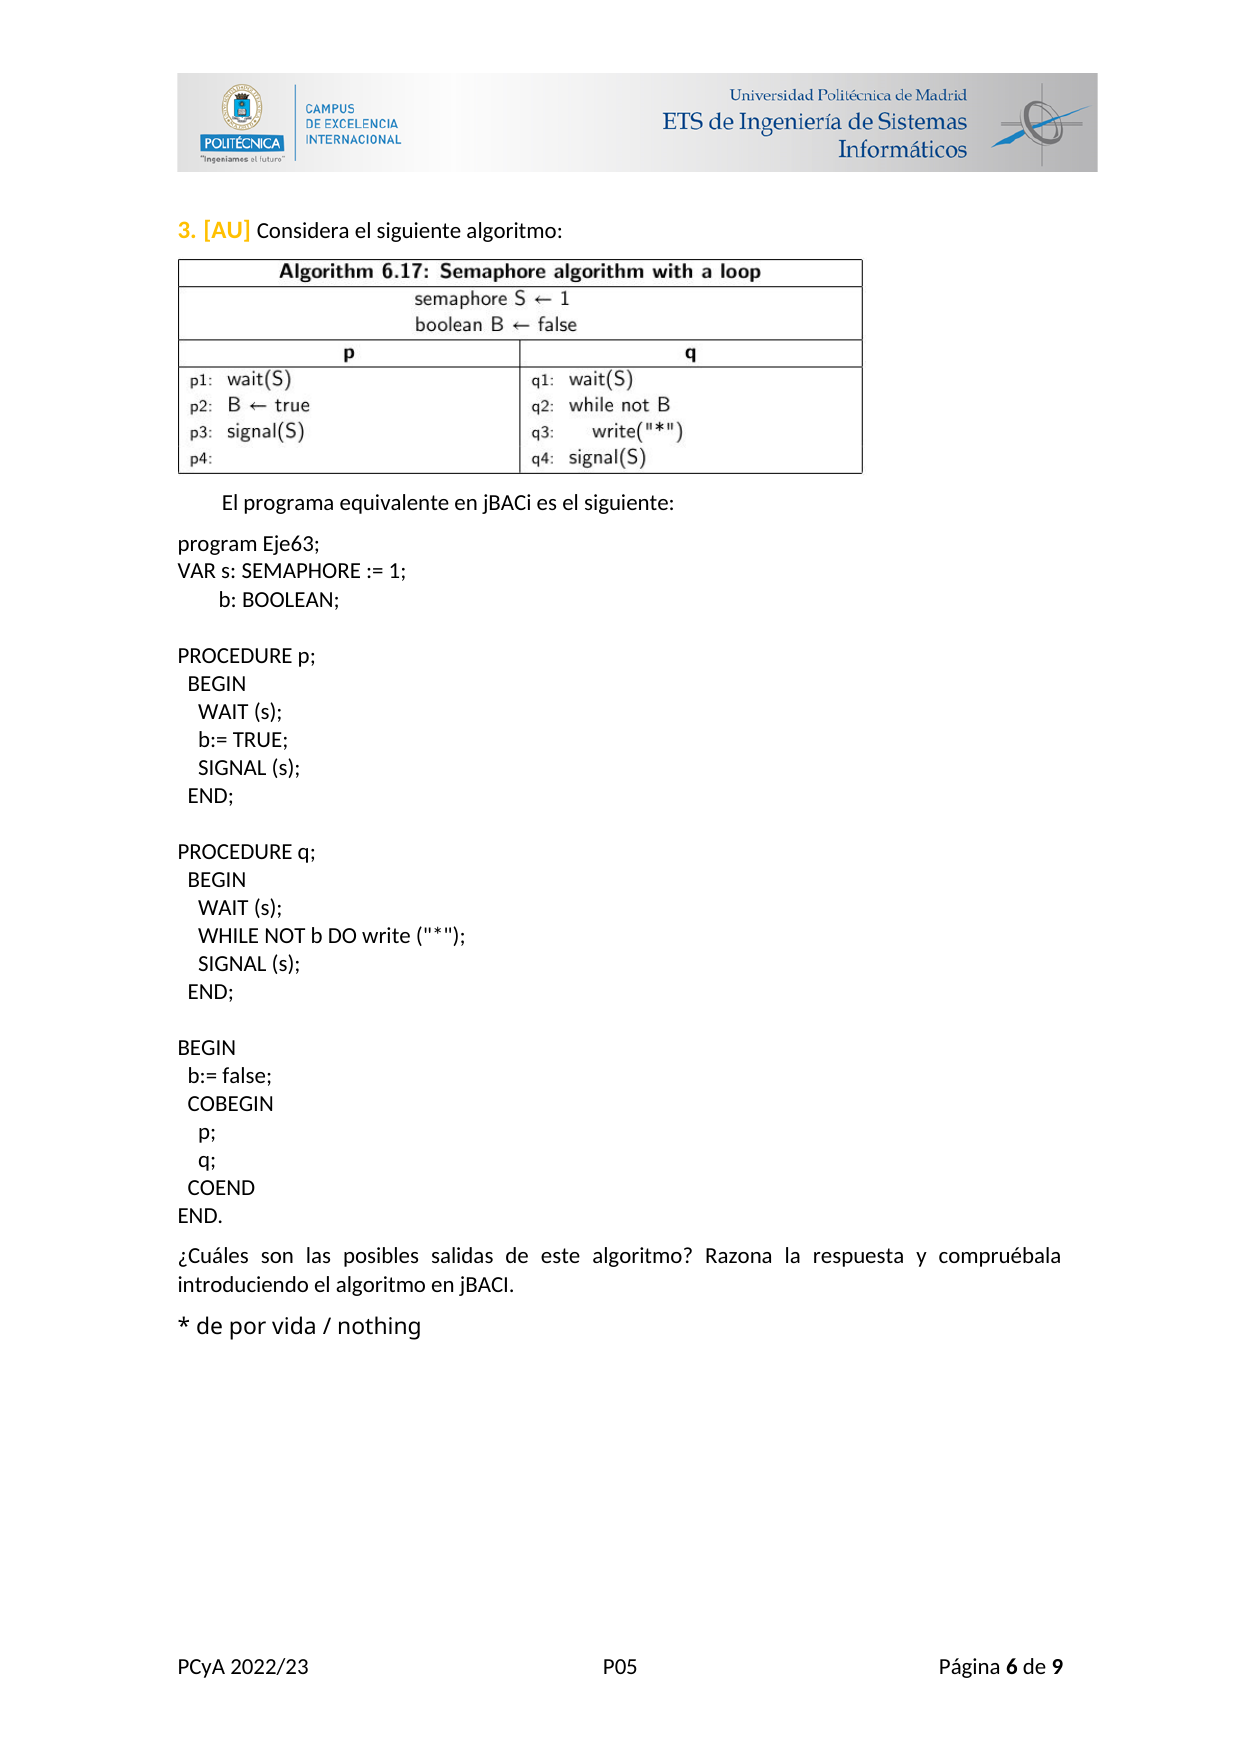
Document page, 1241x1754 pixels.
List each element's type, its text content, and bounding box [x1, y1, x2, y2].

picture [177, 257, 867, 476]
text ¿Cuáles son las posibles salidas de este algoritmo? Razona la respuesta y compruébala introduciendo el algoritmo en jBACI. [177, 1242, 1063, 1298]
text BEGIN [177, 1033, 1063, 1061]
text SIGNAL (s); [177, 753, 1063, 781]
text PROCEDURE p; [177, 641, 1063, 669]
text El programa equivalente en jBACi es el siguiente: [222, 488, 1063, 516]
text END. [177, 1201, 1063, 1229]
text q; [177, 1145, 1063, 1173]
text PROCEDURE q; [177, 837, 1063, 865]
text COEND [177, 1173, 1063, 1201]
text WAIT (s); [177, 697, 1063, 725]
text b: BOOLEAN; [177, 585, 1063, 613]
text COBEGIN [177, 1089, 1063, 1117]
text SIGNAL (s); [177, 949, 1063, 977]
text VAR s: SEMAPHORE := 1; [177, 557, 1063, 585]
text b:= TRUE; [177, 725, 1063, 753]
text END; [177, 781, 1063, 809]
text BEGIN [177, 865, 1063, 893]
text WAIT (s); [177, 893, 1063, 921]
text 3. [AU] Considera el siguiente algoritmo: [177, 214, 1063, 245]
text WHILE NOT b DO write ("*"); [177, 921, 1063, 949]
text END; [177, 977, 1063, 1005]
picture [177, 73, 1098, 172]
text program Eje63; [177, 529, 1063, 557]
text b:= false; [177, 1061, 1063, 1089]
text * de por vida / nothing [177, 1310, 1063, 1341]
text p; [177, 1117, 1063, 1145]
text BEGIN [177, 669, 1063, 697]
